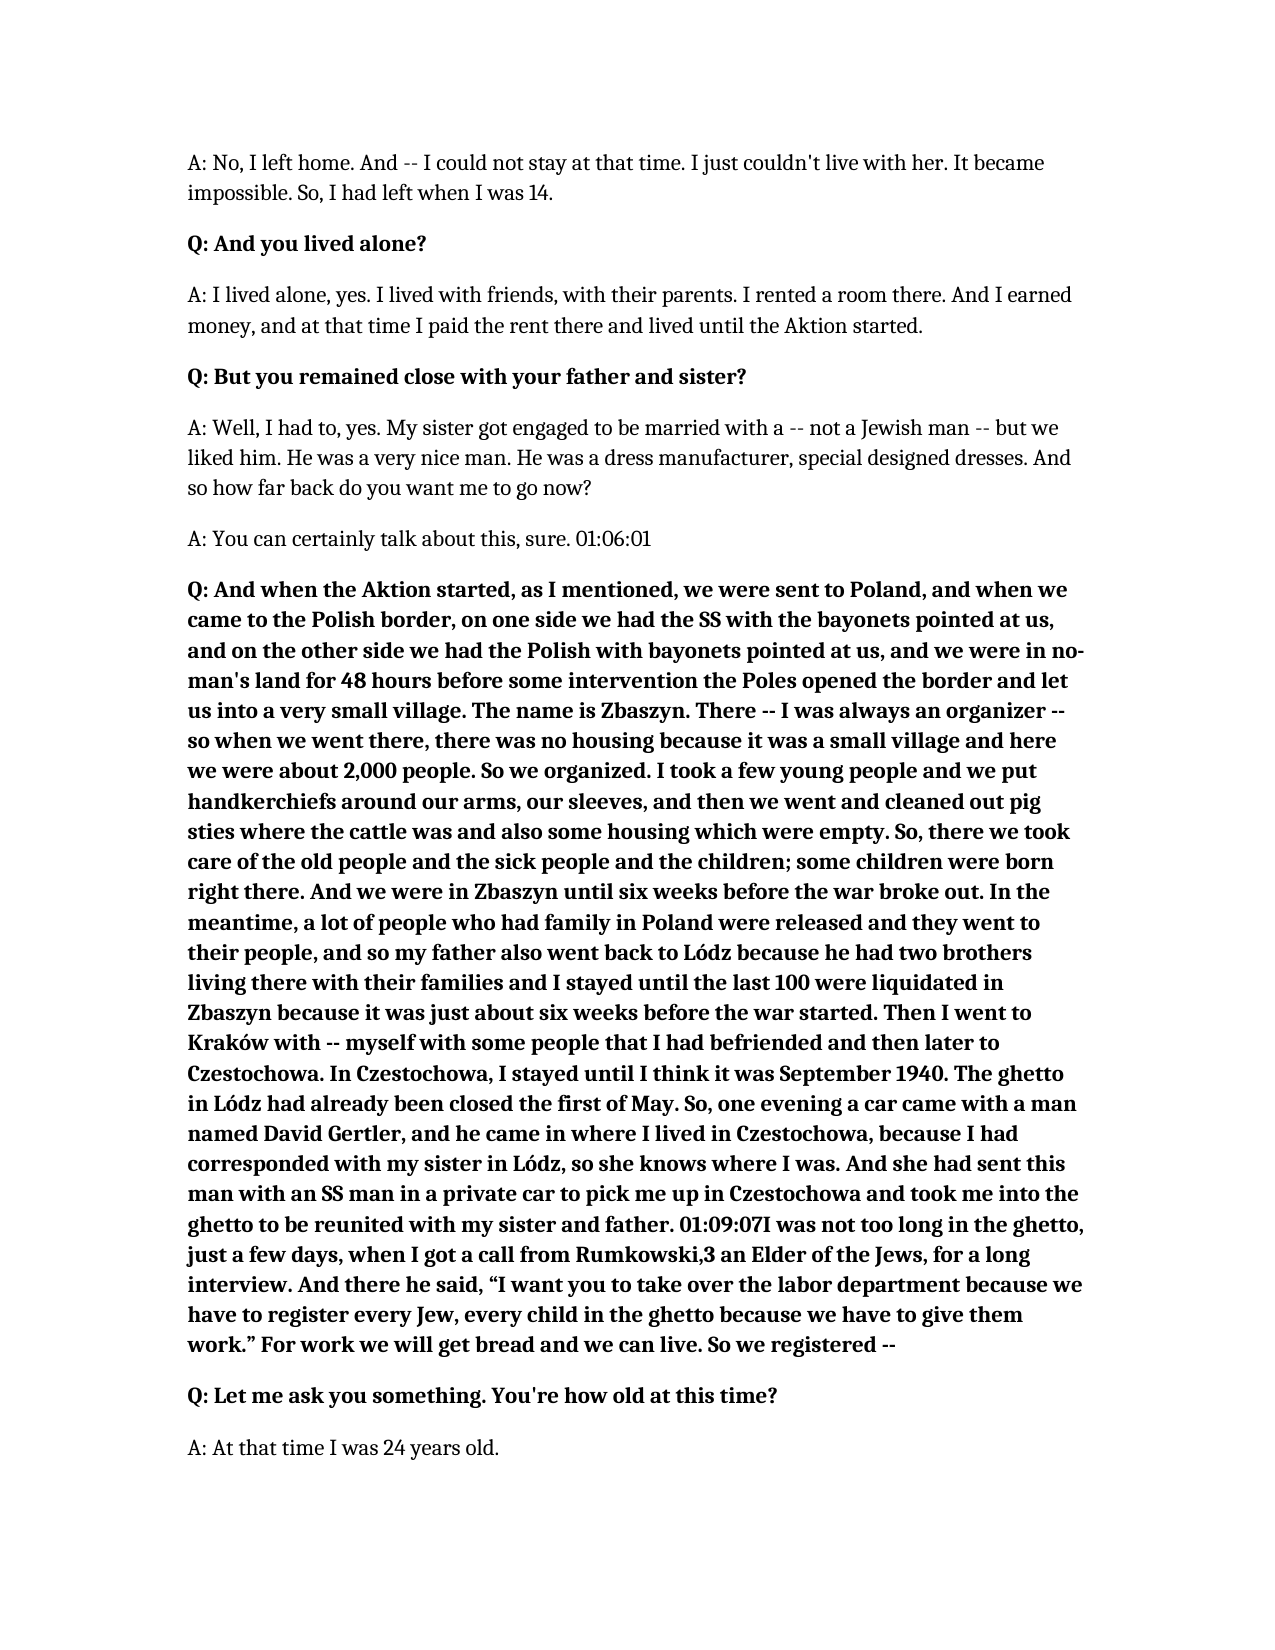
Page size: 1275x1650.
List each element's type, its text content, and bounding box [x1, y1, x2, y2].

text A: Well, I had to, yes. My sister got engaged to be married with a -- not a Jewish man -- but we liked him. He was a very nice man. He was a dress manufacturer, special designed dresses. And so how far back do you want me to go now? [187, 414, 1087, 501]
text Q: Let me ask you something. You're how old at this time? [187, 1383, 1087, 1410]
text Q: But you remained close with your father and sister? [187, 363, 1087, 390]
text A: At that time I was 24 years old. [187, 1434, 1087, 1461]
text A: I lived alone, yes. I lived with friends, with their parents. I rented a room there. And I earned money, and at that time I paid the rent there and lived until the Aktion started. [187, 282, 1087, 339]
text Q: And when the Aktion started, as I mentioned, we were sent to Poland, and when we came to the Polish border, on one side we had the SS with the bayonets pointed at us, and on the other side we had the Polish with bayonets pointed at us, and we were in no-man's land for 48 hours before some intervention the Poles opened the border and let us into a very small village. The name is Zbaszyn. There -- I was always an organizer -- so when we went there, there was no housing because it was a small village and here we were about 2,000 people. So we organized. I took a few young people and we put handkerchiefs around our arms, our sleeves, and then we went and cleaned out pig sties where the cattle was and also some housing which were empty. So, there we took care of the old people and the sick people and the children; some children were born right there. And we were in Zbaszyn until six weeks before the war broke out. In the meantime, a lot of people who had family in Poland were released and they went to their people, and so my father also went back to Lódz because he had two brothers living there with their families and I stayed until the last 100 were liquidated in Zbaszyn because it was just about six weeks before the war started. Then I went to Kraków with -- myself with some people that I had befriended and then later to Czestochowa. In Czestochowa, I stayed until I think it was September 1940. The ghetto in Lódz had already been closed the first of May. So, one evening a car came with a man named David Gertler, and he came in where I lived in Czestochowa, because I had corresponded with my sister in Lódz, so she knows where I was. And she had sent this man with an SS man in a private car to pick me up in Czestochowa and took me into the ghetto to be reunited with my sister and father. 01:09:07I was not too long in the ghetto, just a few days, when I got a call from Rumkowski,3 an Elder of the Jews, for a long interview. And there he said, “I want you to take over the labor department because we have to register every Jew, every child in the ghetto because we have to give them work.” For work we will get bread and we can live. So we registered -- [187, 577, 1087, 1359]
text A: No, I left home. And -- I could not stay at that time. I just couldn't live with her. It became impossible. So, I had left when I was 14. [187, 150, 1087, 207]
text Q: And you lived alone? [187, 231, 1087, 258]
text A: You can certainly talk about this, sure. 01:06:01 [187, 526, 1087, 552]
